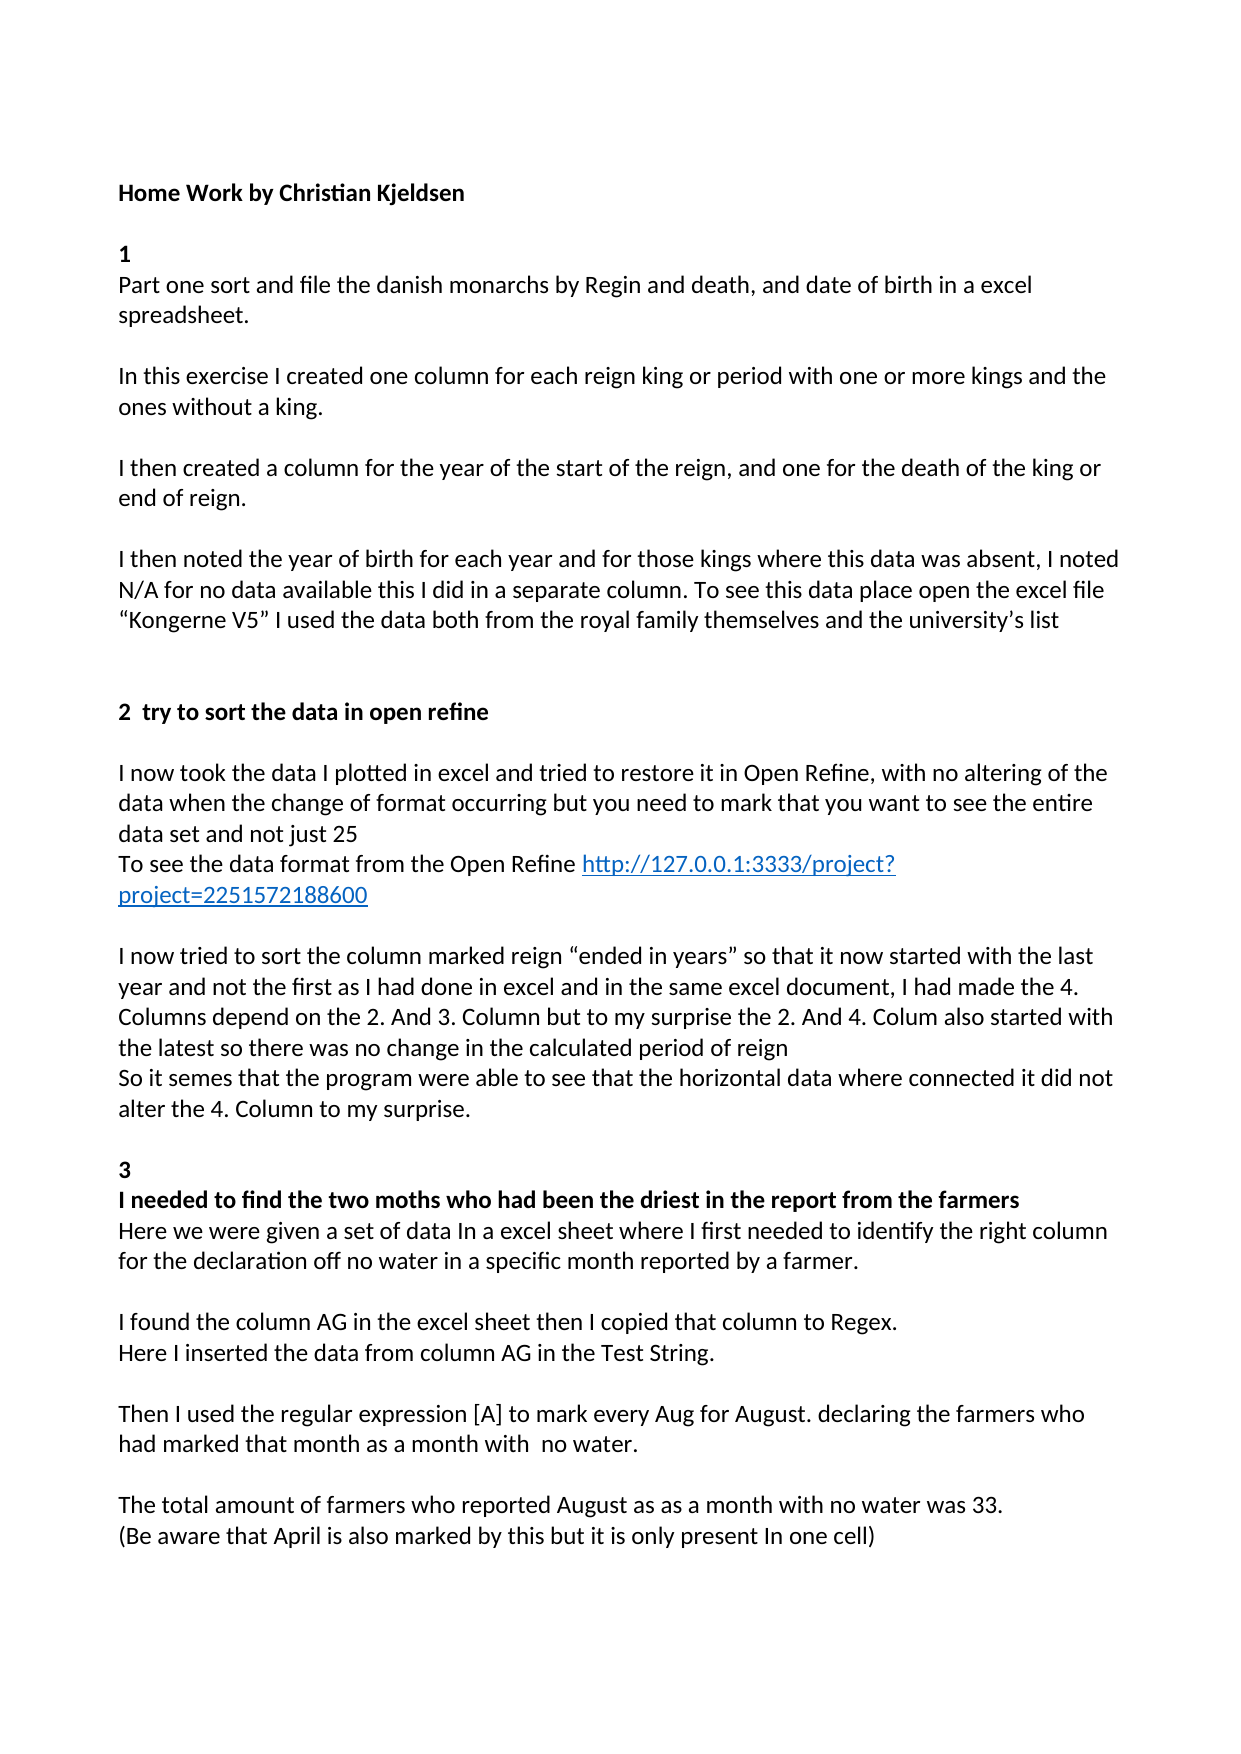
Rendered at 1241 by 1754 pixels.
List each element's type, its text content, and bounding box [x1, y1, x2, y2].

text Here I inserted the data from column AG in the Test String. [118, 1337, 1122, 1367]
text Then I used the regular expression [A] to mark every Aug for August. declaring the farmers who had marked that month as a month with no water. [118, 1398, 1122, 1459]
text I now took the data I plotted in excel and tried to restore it in Open Refine, with no altering of the data when the change of format occurring but you need to mark that you want to see the entire data set and not just 25 [118, 757, 1122, 849]
text To see the data format from the Open Refine http://127.0.0.1:3333/project?project=2251572188600 [118, 849, 1122, 910]
text I then created a column for the year of the start of the reign, and one for the death of the king or end of reign. [118, 452, 1122, 513]
text 2 try to sort the data in open refine [118, 696, 1122, 727]
text I now tried to sort the column marked reign “ended in years” so that it now started with the last year and not the first as I had done in excel and in the same excel document, I had made the 4. Columns depend on the 2. And 3. Column but to my surprise the 2. And 4. Colum also started with the latest so there was no change in the calculated period of reign [118, 940, 1122, 1062]
text So it semes that the program were able to see that the horizontal data where connected it did not alter the 4. Column to my surprise. [118, 1062, 1122, 1123]
text In this exercise I created one column for each reign king or period with one or more kings and the ones without a king. [118, 360, 1122, 421]
text Home Work by Christian Kjeldsen [118, 177, 1122, 208]
text Here we were given a set of data In a excel sheet where I first needed to identify the right column for the declaration off no water in a specific month reported by a farmer. [118, 1215, 1122, 1276]
text 1 [118, 238, 1122, 269]
text Part one sort and file the danish monarchs by Regin and death, and date of birth in a excel spreadsheet. [118, 269, 1122, 330]
text I found the column AG in the excel sheet then I copied that column to Regex. [118, 1306, 1122, 1337]
text I needed to find the two moths who had been the driest in the report from the farmers [118, 1184, 1122, 1215]
text The total amount of farmers who reported August as as a month with no water was 33. [118, 1489, 1122, 1520]
text (Be aware that April is also marked by this but it is only present In one cell) [118, 1520, 1122, 1551]
text I then noted the year of birth for each year and for those kings where this data was absent, I noted N/A for no data available this I did in a separate column. To see this data place open the excel file “Kongerne V5” I used the data both from the royal family themselves and the university’s list [118, 543, 1122, 635]
text 3 [118, 1154, 1122, 1184]
